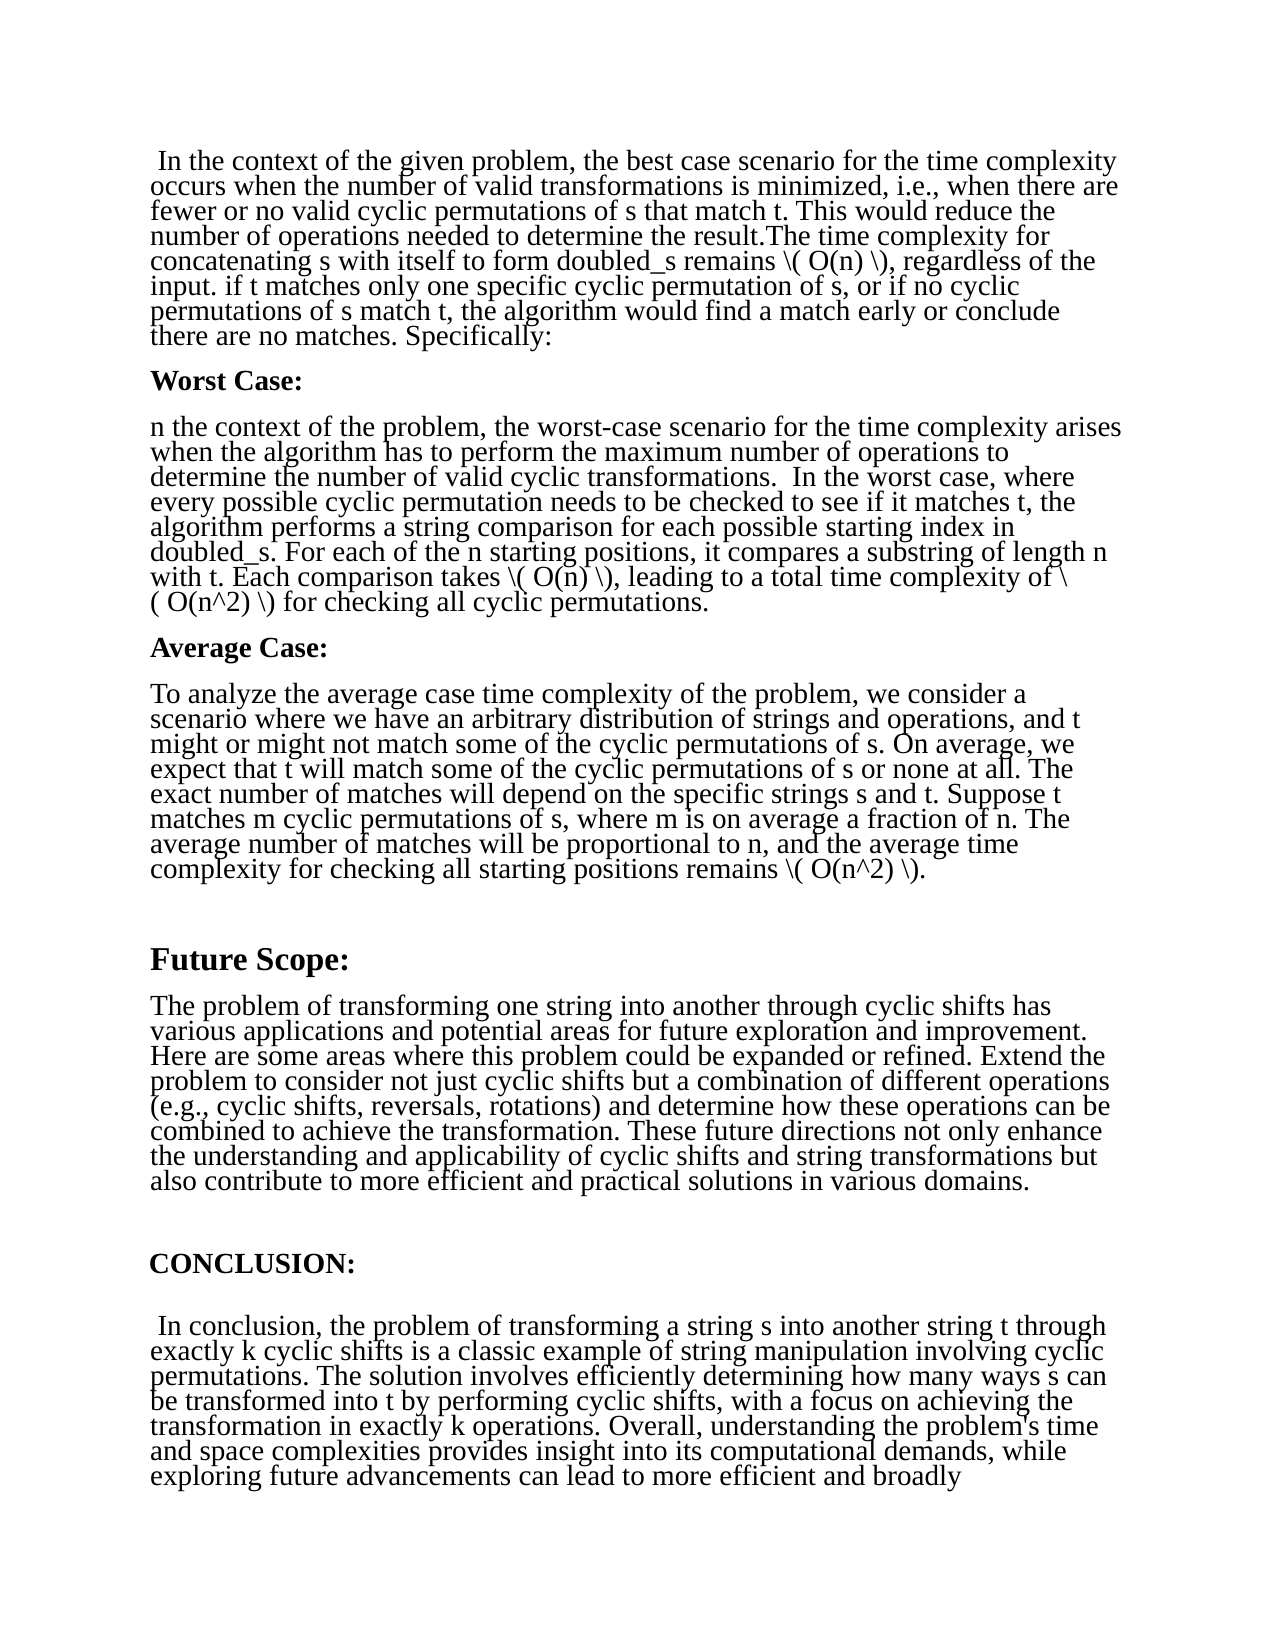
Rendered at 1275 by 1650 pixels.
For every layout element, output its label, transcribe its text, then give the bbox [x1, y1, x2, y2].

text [150, 1316, 1125, 1491]
text n the context of the problem, the worst-case scenario for the time complexity arises when the algorithm has to perform the maximum number of operations to determine the number of valid cyclic transformations. In the worst case, where every possible cyclic permutation needs to be checked to see if it matches t, the algorithm performs a string comparison for each possible starting index in doubled_s. For each of the n starting positions, it compares a substring of length n with t. Each comparison takes \( O(n) \), leading to a total time complexity of \( O(n^2) \) for checking all cyclic permutations. [150, 417, 1125, 617]
text The problem of transforming one string into another through cyclic shifts has various applications and potential areas for future exploration and improvement. Here are some areas where this problem could be expanded or refined. Extend the problem to consider not just cyclic shifts but a combination of different operations (e.g., cyclic shifts, reversals, rotations) and determine how these operations can be combined to achieve the transformation. These future directions not only enhance the understanding and applicability of cyclic shifts and string transformations but also contribute to more efficient and practical solutions in various domains. [150, 996, 1125, 1196]
text Future Scope: [150, 950, 1125, 975]
text In the context of the given problem, the best case scenario for the time complexity occurs when the number of valid transformations is minimized, i.e., when there are fewer or no valid cyclic permutations of s that match t. This would reduce the number of operations needed to determine the result.The time complexity for concatenating s with itself to form doubled_s remains \( O(n) \), regardless of the input. if t matches only one specific cyclic permutation of s, or if no cyclic permutations of s match t, the algorithm would find a match early or conclude there are no matches. Specifically: [150, 150, 1125, 350]
text CONCLUSION: [148, 1252, 1125, 1279]
text Worst Case: [150, 371, 1125, 396]
text To analyze the average case time complexity of the problem, we consider a scenario where we have an arbitrary distribution of strings and operations, and t might or might not match some of the cyclic permutations of s. On average, we expect that t will match some of the cyclic permutations of s or none at all. The exact number of matches will depend on the specific strings s and t. Suppose t matches m cyclic permutations of s, where m is on average a fraction of n. The average number of matches will be proportional to n, and the average time complexity for checking all starting positions remains \( O(n^2) \). [150, 683, 1125, 883]
text Average Case: [150, 637, 1125, 662]
